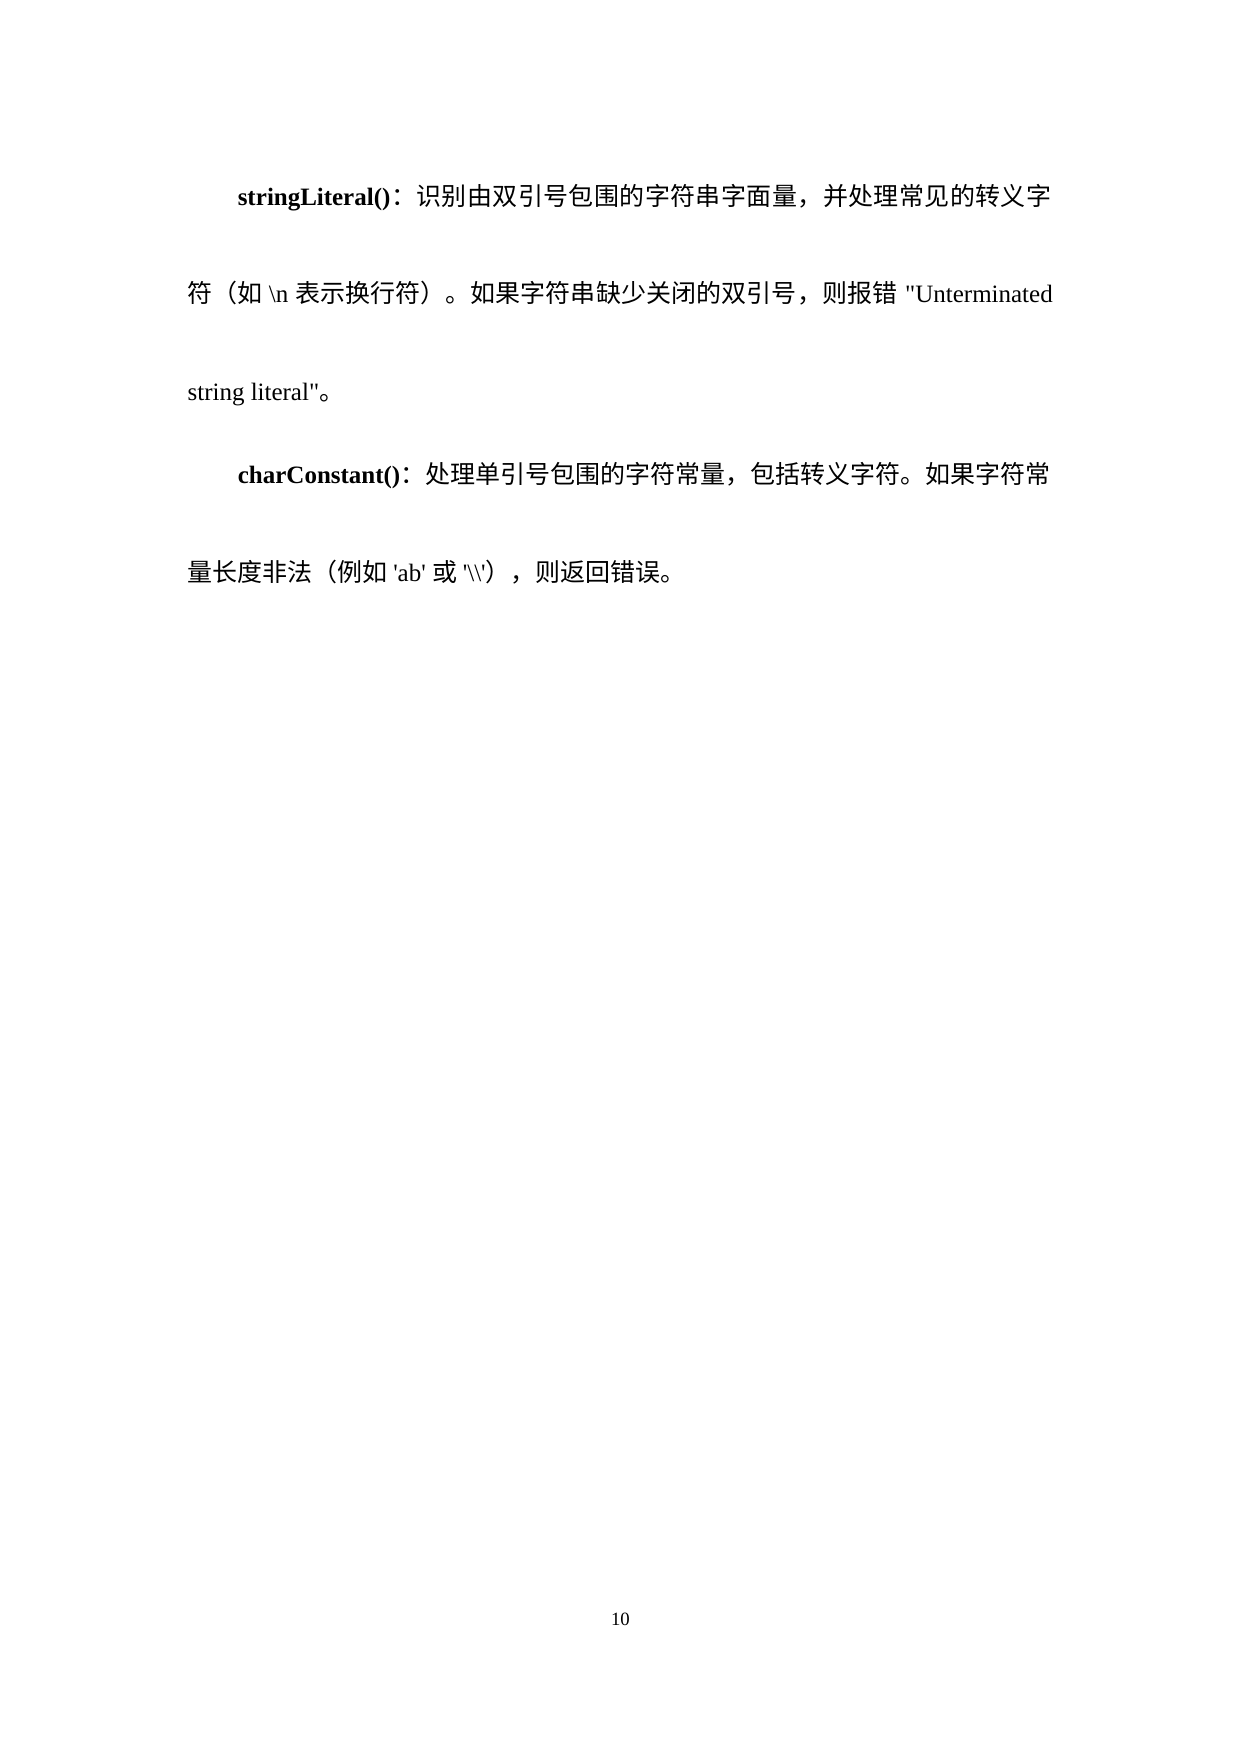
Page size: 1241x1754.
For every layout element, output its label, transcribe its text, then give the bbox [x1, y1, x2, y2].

text stringLiteral()：识别由双引号包围的字符串字面量，并处理常见的转义字符（如 \n 表示换行符）。如果字符串缺少关闭的双引号，则报错 "Unterminated string literal"。 [187, 162, 1053, 422]
text charConstant()：处理单引号包围的字符常量，包括转义字符。如果字符常量长度非法（例如 'ab' 或 '\\'），则返回错误。 [187, 440, 1053, 603]
